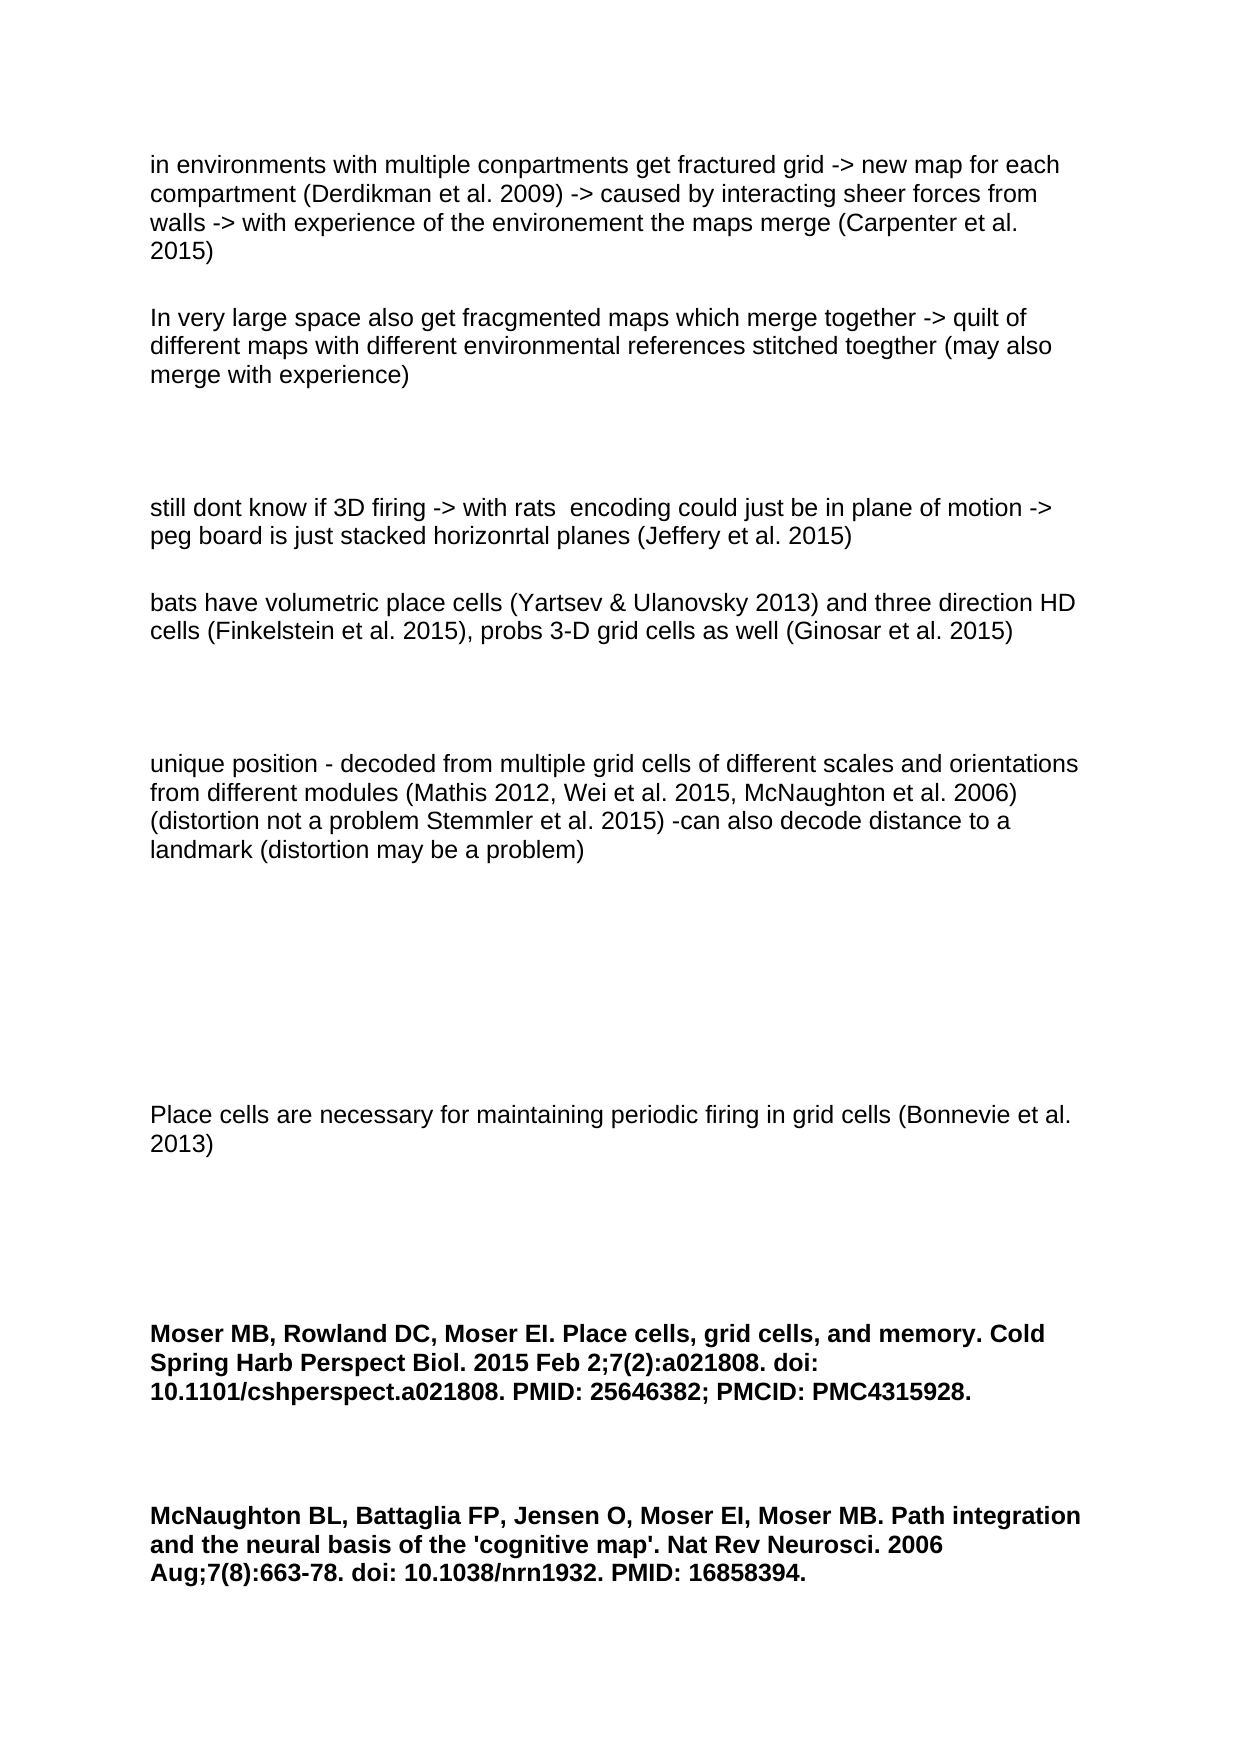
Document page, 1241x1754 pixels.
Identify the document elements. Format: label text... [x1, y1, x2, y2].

subtitle Moser MB, Rowland DC, Moser EI. Place cells, grid cells, and memory. Cold Spring Harb Perspect Biol. 2015 Feb 2;7(2):a021808. doi: 10.1101/cshperspect.a021808. PMID: 25646382; PMCID: PMC4315928. [150, 1319, 1090, 1405]
subtitle still dont know if 3D firing -> with rats encoding could just be in plane of motion -> peg board is just stacked horizonrtal planes (Jeffery et al. 2015) [150, 492, 1090, 550]
subtitle In very large space also get fracgmented maps which merge together -> quilt of different maps with different environmental references stitched toegther (may also merge with experience) [150, 302, 1090, 389]
subtitle in environments with multiple conpartments get fractured grid -> new map for each compartment (Derdikman et al. 2009) -> caused by interacting sheer forces from walls -> with experience of the environement the maps merge (Carpenter et al. 2015) [150, 150, 1090, 265]
subtitle McNaughton BL, Battaglia FP, Jensen O, Moser EI, Moser MB. Path integration and the neural basis of the 'cognitive map'. Nat Rev Neurosci. 2006 Aug;7(8):663-78. doi: 10.1038/nrn1932. PMID: 16858394. [150, 1501, 1090, 1587]
subtitle unique position - decoded from multiple grid cells of different scales and orientations from different modules (Mathis 2012, Wei et al. 2015, McNaughton et al. 2006) (distortion not a problem Stemmler et al. 2015) -can also decode distance to a landmark (distortion may be a problem) [150, 749, 1090, 864]
subtitle bats have volumetric place cells (Yartsev & Ulanovsky 2013) and three direction HD cells (Finkelstein et al. 2015), probs 3-D grid cells as well (Ginosar et al. 2015) [150, 587, 1090, 645]
subtitle Place cells are necessary for maintaining periodic firing in grid cells (Bonnevie et al. 2013) [150, 1100, 1090, 1157]
